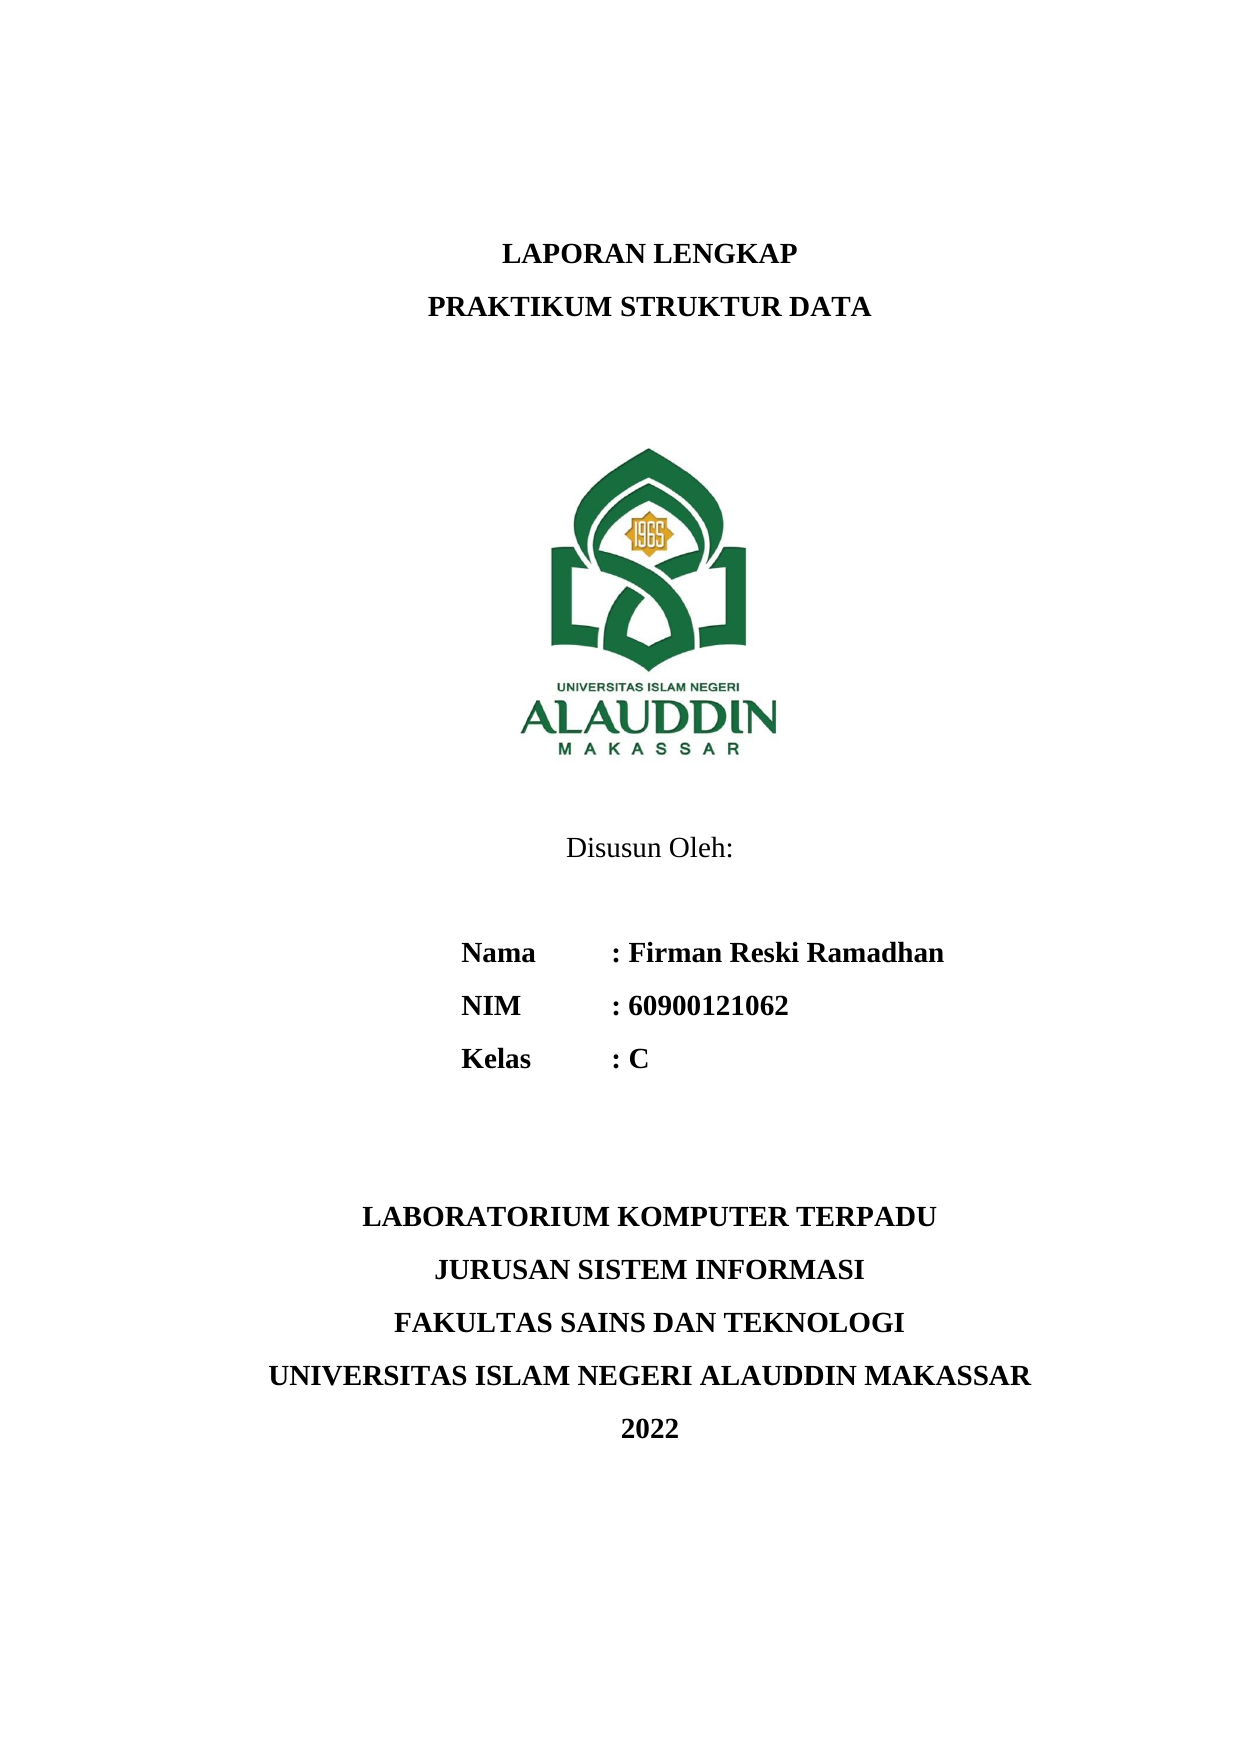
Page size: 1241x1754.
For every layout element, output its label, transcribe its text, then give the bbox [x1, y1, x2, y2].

text UNIVERSITAS ISLAM NEGERI ALAUDDIN MAKASSAR [236, 1358, 1063, 1392]
text 2022 [236, 1411, 1063, 1444]
text PRAKTIKUM STRUKTUR DATA [236, 289, 1063, 323]
text Nama : Firman Reski Ramadhan [386, 936, 1063, 969]
text Disusun Oleh: [236, 830, 1063, 863]
text LABORATORIUM KOMPUTER TERPADU [236, 1199, 1063, 1233]
picture [518, 447, 781, 764]
text Kelas : C [386, 1041, 1063, 1075]
text FAKULTAS SAINS DAN TEKNOLOGI [236, 1305, 1063, 1339]
text NIM : 60900121062 [386, 988, 1063, 1022]
text LAPORAN LENGKAP [236, 236, 1063, 270]
text JURUSAN SISTEM INFORMASI [236, 1252, 1063, 1286]
